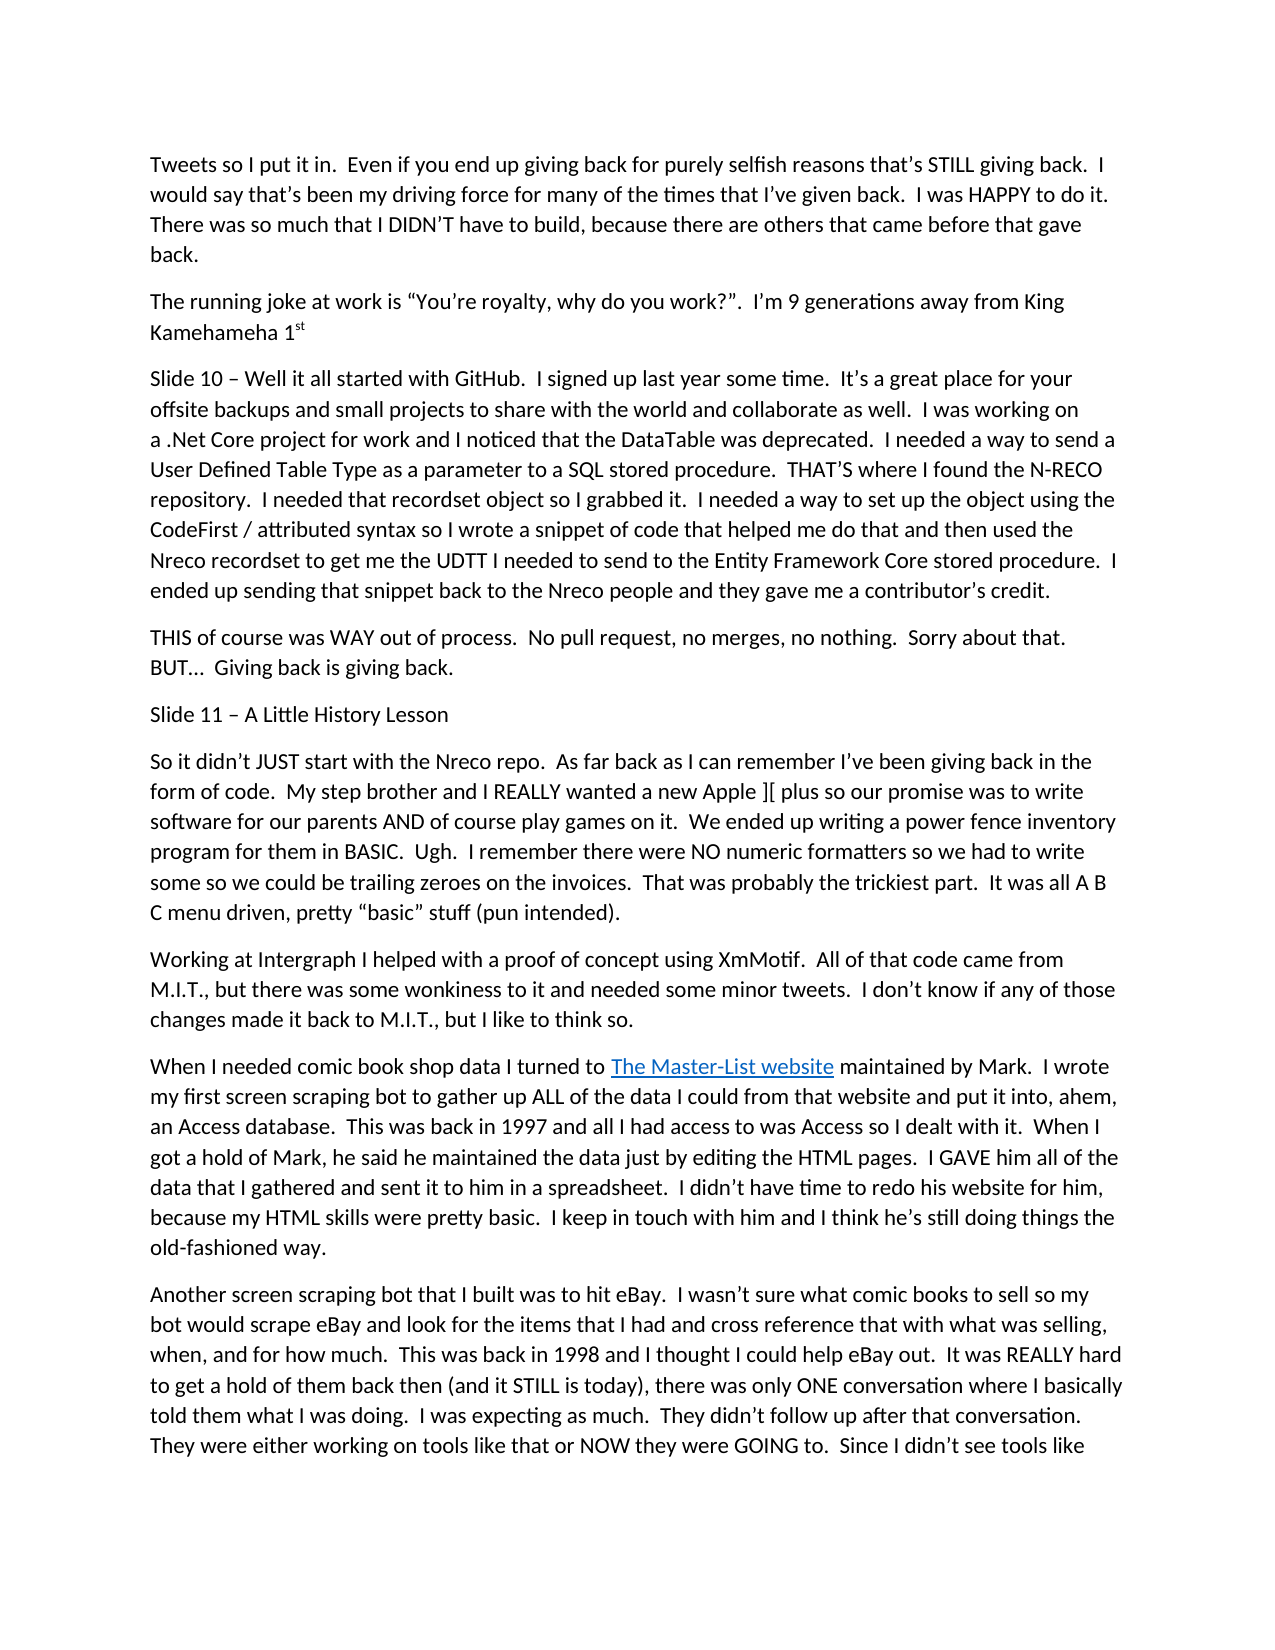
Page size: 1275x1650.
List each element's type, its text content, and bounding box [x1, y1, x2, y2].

text When I needed comic book shop data I turned to The Master-List website maintained by Mark. I wrote my first screen scraping bot to gather up ALL of the data I could from that website and put it into, ahem, an Access database. This was back in 1997 and all I had access to was Access so I dealt with it. When I got a hold of Mark, he said he maintained the data just by editing the HTML pages. I GAVE him all of the data that I gathered and sent it to him in a spreadsheet. I didn’t have time to redo his website for him, because my HTML skills were pretty basic. I keep in touch with him and I think he’s still doing things the old-fashioned way. [150, 1052, 1125, 1261]
text So it didn’t JUST start with the Nreco repo. As far back as I can remember I’ve been giving back in the form of code. My step brother and I REALLY wanted a new Apple ][ plus so our promise was to write software for our parents AND of course play games on it. We ended up writing a power fence inventory program for them in BASIC. Ugh. I remember there were NO numeric formatters so we had to write some so we could be trailing zeroes on the invoices. That was probably the trickiest part. It was all A B C menu driven, pretty “basic” stuff (pun intended). [150, 747, 1125, 926]
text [150, 150, 1125, 269]
text Slide 11 – A Little History Lesson [150, 700, 1125, 728]
text Working at Intergraph I helped with a proof of concept using XmMotif. All of that code came from M.I.T., but there was some wonkiness to it and needed some minor tweets. I don’t know if any of those changes made it back to M.I.T., but I like to think so. [150, 945, 1125, 1033]
text Slide 10 – Well it all started with GitHub. I signed up last year some time. It’s a great place for your offsite backups and small projects to share with the world and collaborate as well. I was working on a .Net Core project for work and I noticed that the DataTable was deprecated. I needed a way to send a User Defined Table Type as a parameter to a SQL stored procedure. THAT’S where I found the N-RECO repository. I needed that recordset object so I grabbed it. I needed a way to set up the object using the CodeFirst / attributed syntax so I wrote a snippet of code that helped me do that and then used the Nreco recordset to get me the UDTT I needed to send to the Entity Framework Core stored procedure. I ended up sending that snippet back to the Nreco people and they gave me a contributor’s credit. [150, 364, 1125, 604]
text The running joke at work is “You’re royalty, why do you work?”. I’m 9 generations away from King Kamehameha 1st [150, 287, 1125, 346]
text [150, 1280, 1125, 1459]
text THIS of course was WAY out of process. No pull request, no merges, no nothing. Sorry about that. BUT… Giving back is giving back. [150, 623, 1125, 681]
